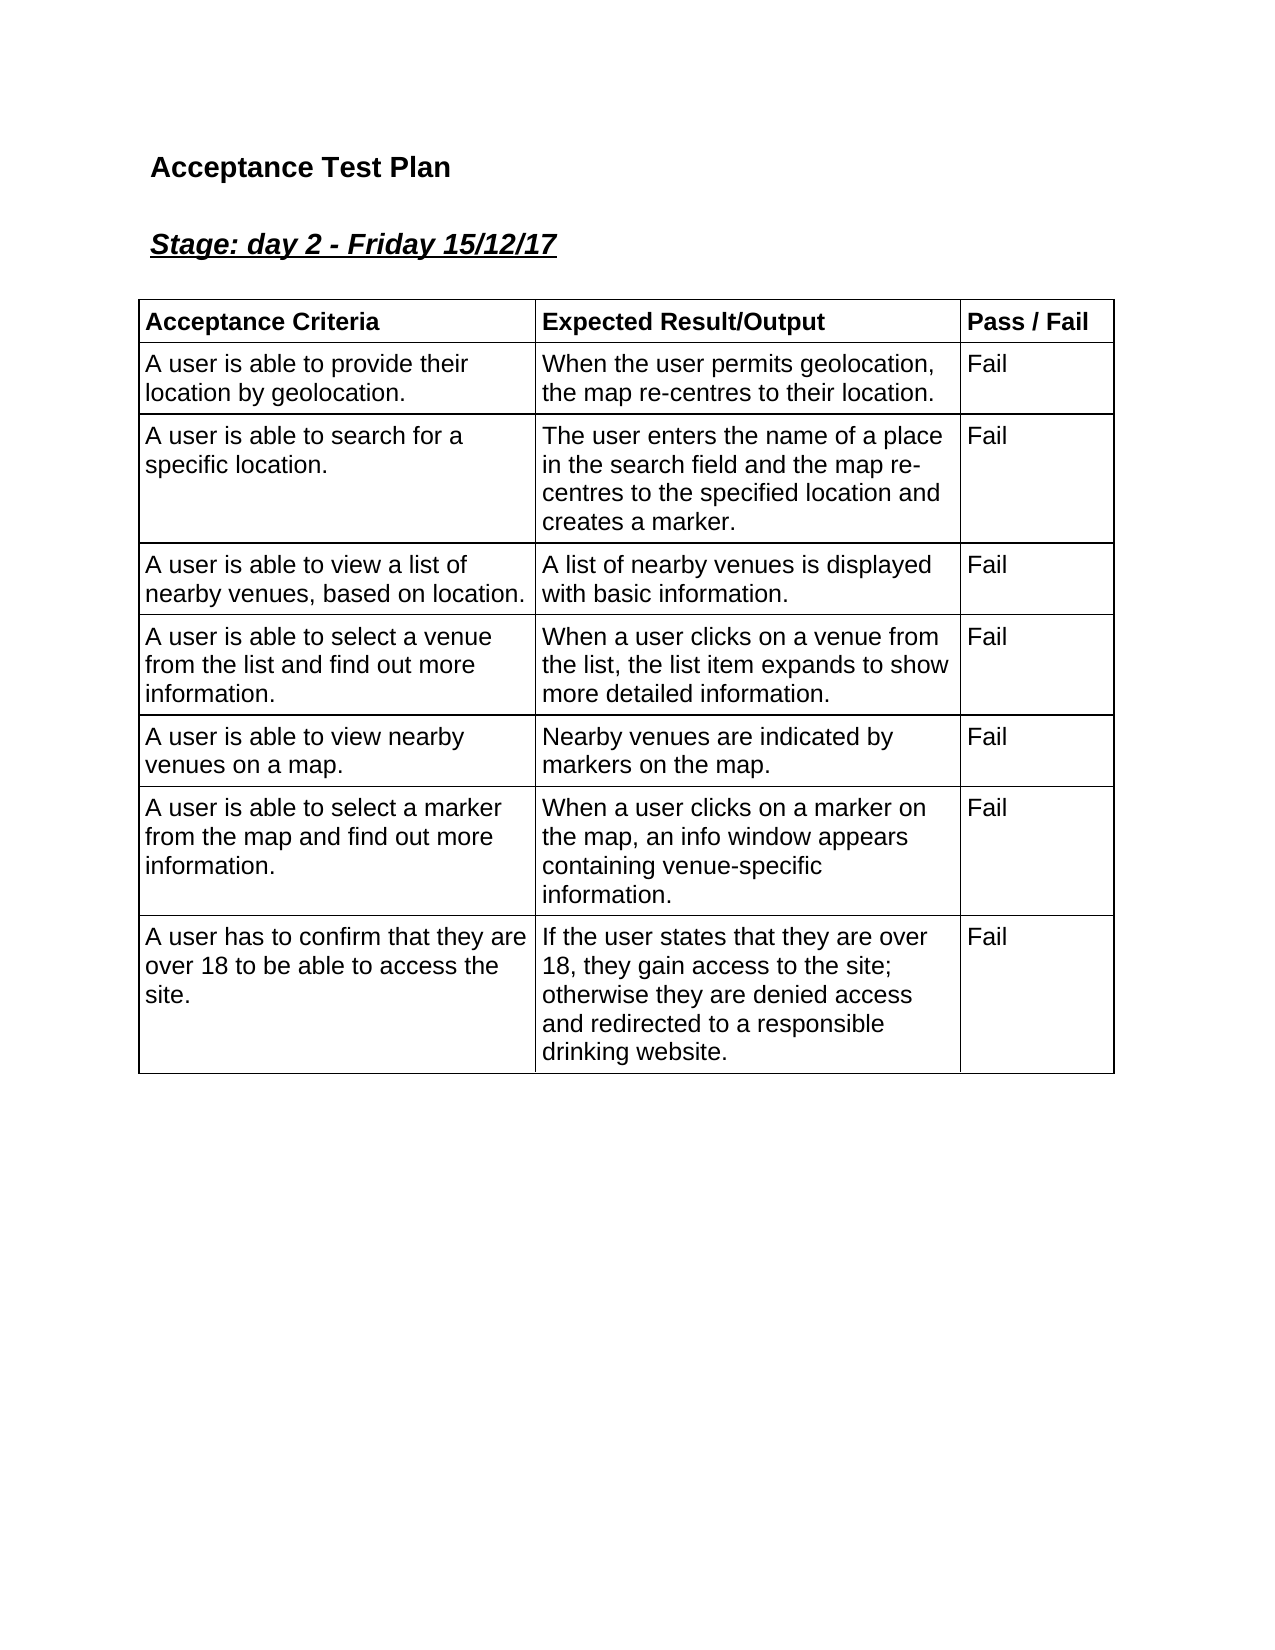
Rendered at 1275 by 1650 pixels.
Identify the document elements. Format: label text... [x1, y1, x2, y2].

table_cell Nearby venues are indicated by markers on the map. [536, 716, 960, 786]
table_cell When a user clicks on a marker on the map, an info window appears containing venue-specific information. [536, 787, 960, 914]
table_cell Fail [961, 343, 1113, 413]
table_cell Fail [961, 716, 1113, 786]
table_cell A user is able to search for a specific location. [140, 415, 535, 542]
table_cell A user is able to provide their location by geolocation. [140, 343, 535, 413]
table_cell When the user permits geolocation, the map re-centres to their location. [536, 343, 960, 413]
table_cell Fail [961, 916, 1113, 1072]
table_cell Fail [961, 415, 1113, 542]
table_cell When a user clicks on a venue from the list, the list item expands to show more detailed information. [536, 615, 960, 714]
table_header Expected Result/Output [536, 300, 960, 341]
table_header Pass / Fail [961, 300, 1113, 341]
table_cell If the user states that they are over 18, they gain access to the site; otherwise they are denied access and redirected to a responsible drinking website. [536, 916, 960, 1072]
table_cell A user is able to view nearby venues on a map. [140, 716, 535, 786]
table_cell Fail [961, 615, 1113, 714]
table_cell Fail [961, 544, 1113, 614]
table_cell A user is able to select a venue from the list and find out more information. [140, 615, 535, 714]
table_cell The user enters the name of a place in the search field and the map re-centres to the specified location and creates a marker. [536, 415, 960, 542]
text Acceptance Test Plan [150, 150, 1125, 183]
table_cell A list of nearby venues is displayed with basic information. [536, 544, 960, 614]
text Stage: day 2 - Friday 15/12/17 [150, 227, 1125, 261]
table_cell A user is able to select a marker from the map and find out more information. [140, 787, 535, 914]
table_header Acceptance Criteria [140, 300, 535, 341]
table_cell Fail [961, 787, 1113, 914]
table_cell A user has to confirm that they are over 18 to be able to access the site. [140, 916, 535, 1072]
table_cell A user is able to view a list of nearby venues, based on location. [140, 544, 535, 614]
